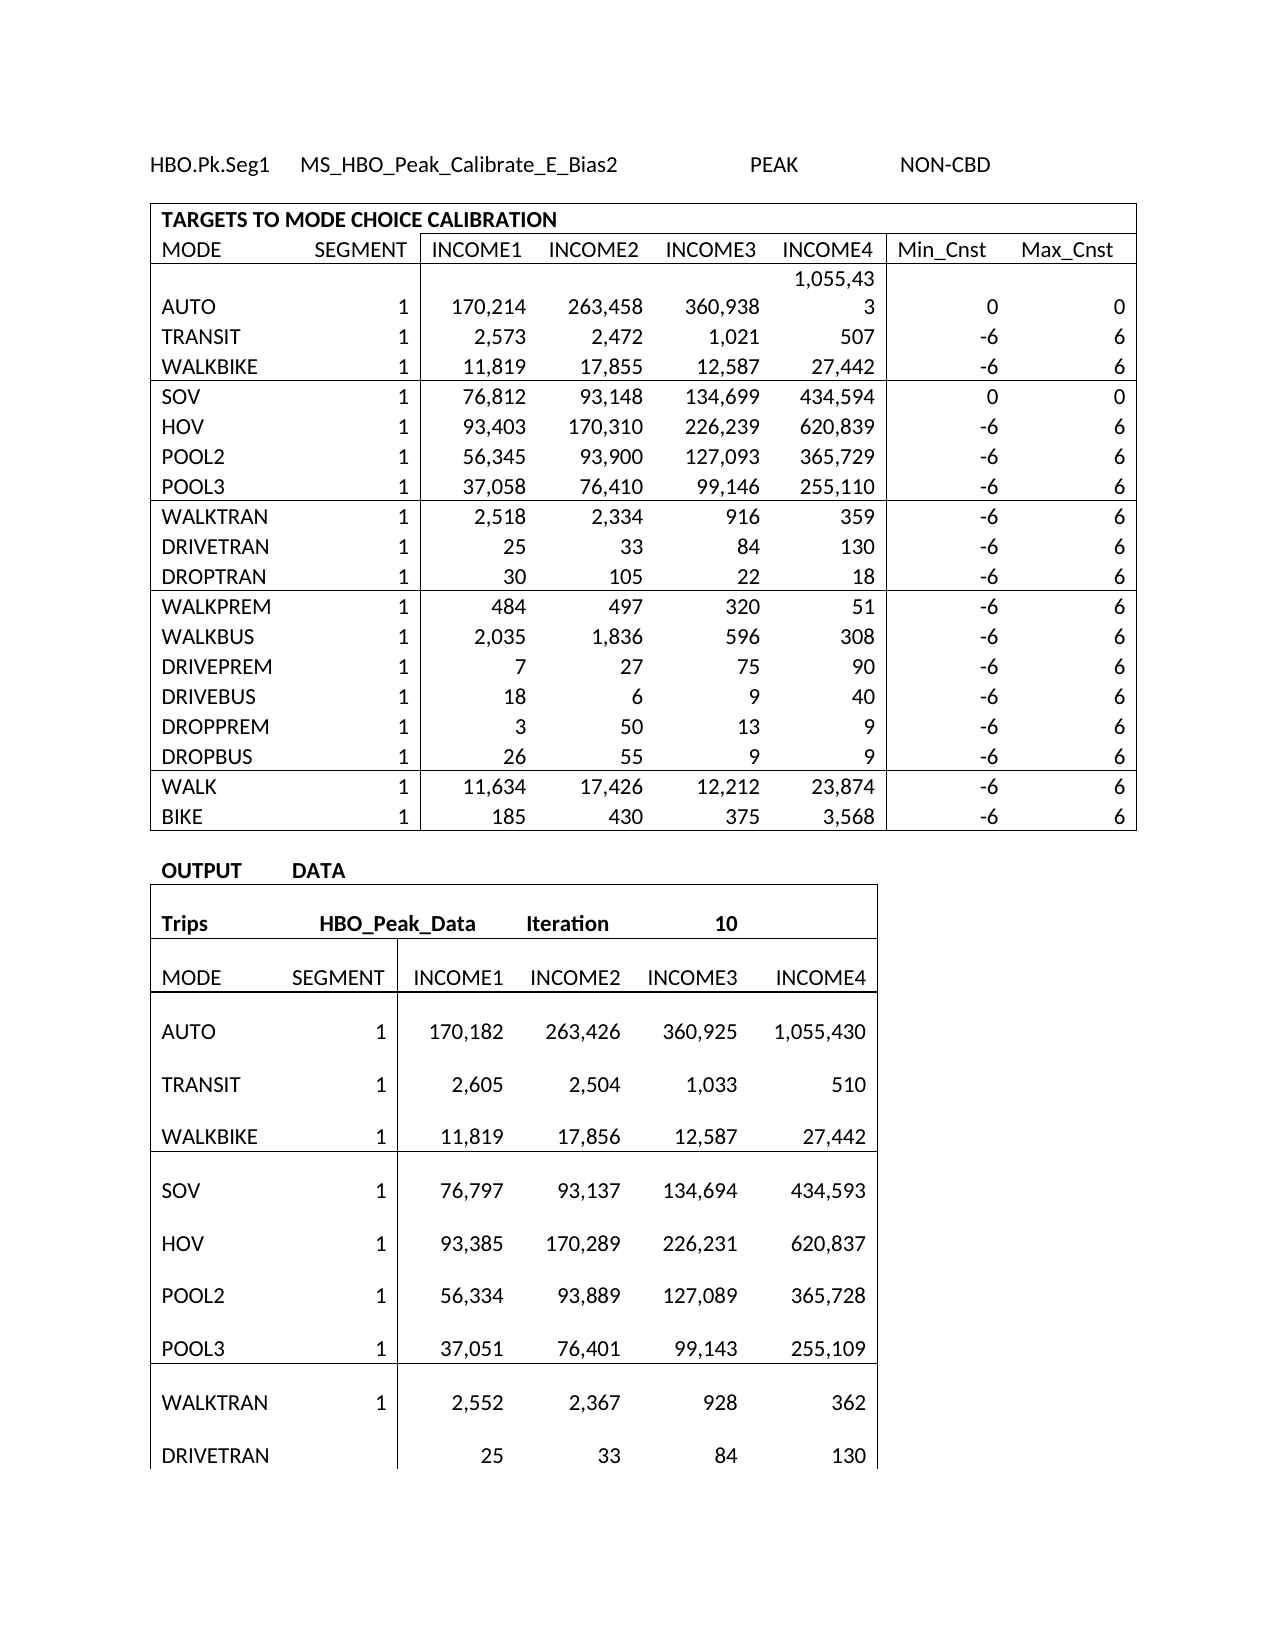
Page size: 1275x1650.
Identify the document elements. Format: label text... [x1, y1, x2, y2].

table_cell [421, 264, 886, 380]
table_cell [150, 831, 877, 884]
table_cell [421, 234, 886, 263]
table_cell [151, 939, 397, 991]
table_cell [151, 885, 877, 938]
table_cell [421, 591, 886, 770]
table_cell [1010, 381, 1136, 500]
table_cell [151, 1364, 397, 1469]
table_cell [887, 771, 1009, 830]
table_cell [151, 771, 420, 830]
text HBO.Pk.Seg1 MS_HBO_Peak_Calibrate_E_Bias2 PEAK NON-CBD [150, 150, 1125, 178]
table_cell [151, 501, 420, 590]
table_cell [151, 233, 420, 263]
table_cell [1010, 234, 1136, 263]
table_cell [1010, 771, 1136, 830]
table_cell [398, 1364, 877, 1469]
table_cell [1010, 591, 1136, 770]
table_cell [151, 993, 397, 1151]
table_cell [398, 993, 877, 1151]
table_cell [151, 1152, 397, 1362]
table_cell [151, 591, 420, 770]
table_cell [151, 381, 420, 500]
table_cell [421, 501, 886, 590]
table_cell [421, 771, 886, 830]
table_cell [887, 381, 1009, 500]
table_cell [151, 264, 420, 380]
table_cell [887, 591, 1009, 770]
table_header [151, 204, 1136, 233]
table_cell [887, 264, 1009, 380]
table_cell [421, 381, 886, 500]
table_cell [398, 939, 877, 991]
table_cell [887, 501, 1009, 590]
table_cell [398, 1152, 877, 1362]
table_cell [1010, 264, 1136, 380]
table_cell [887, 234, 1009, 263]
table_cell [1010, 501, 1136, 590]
